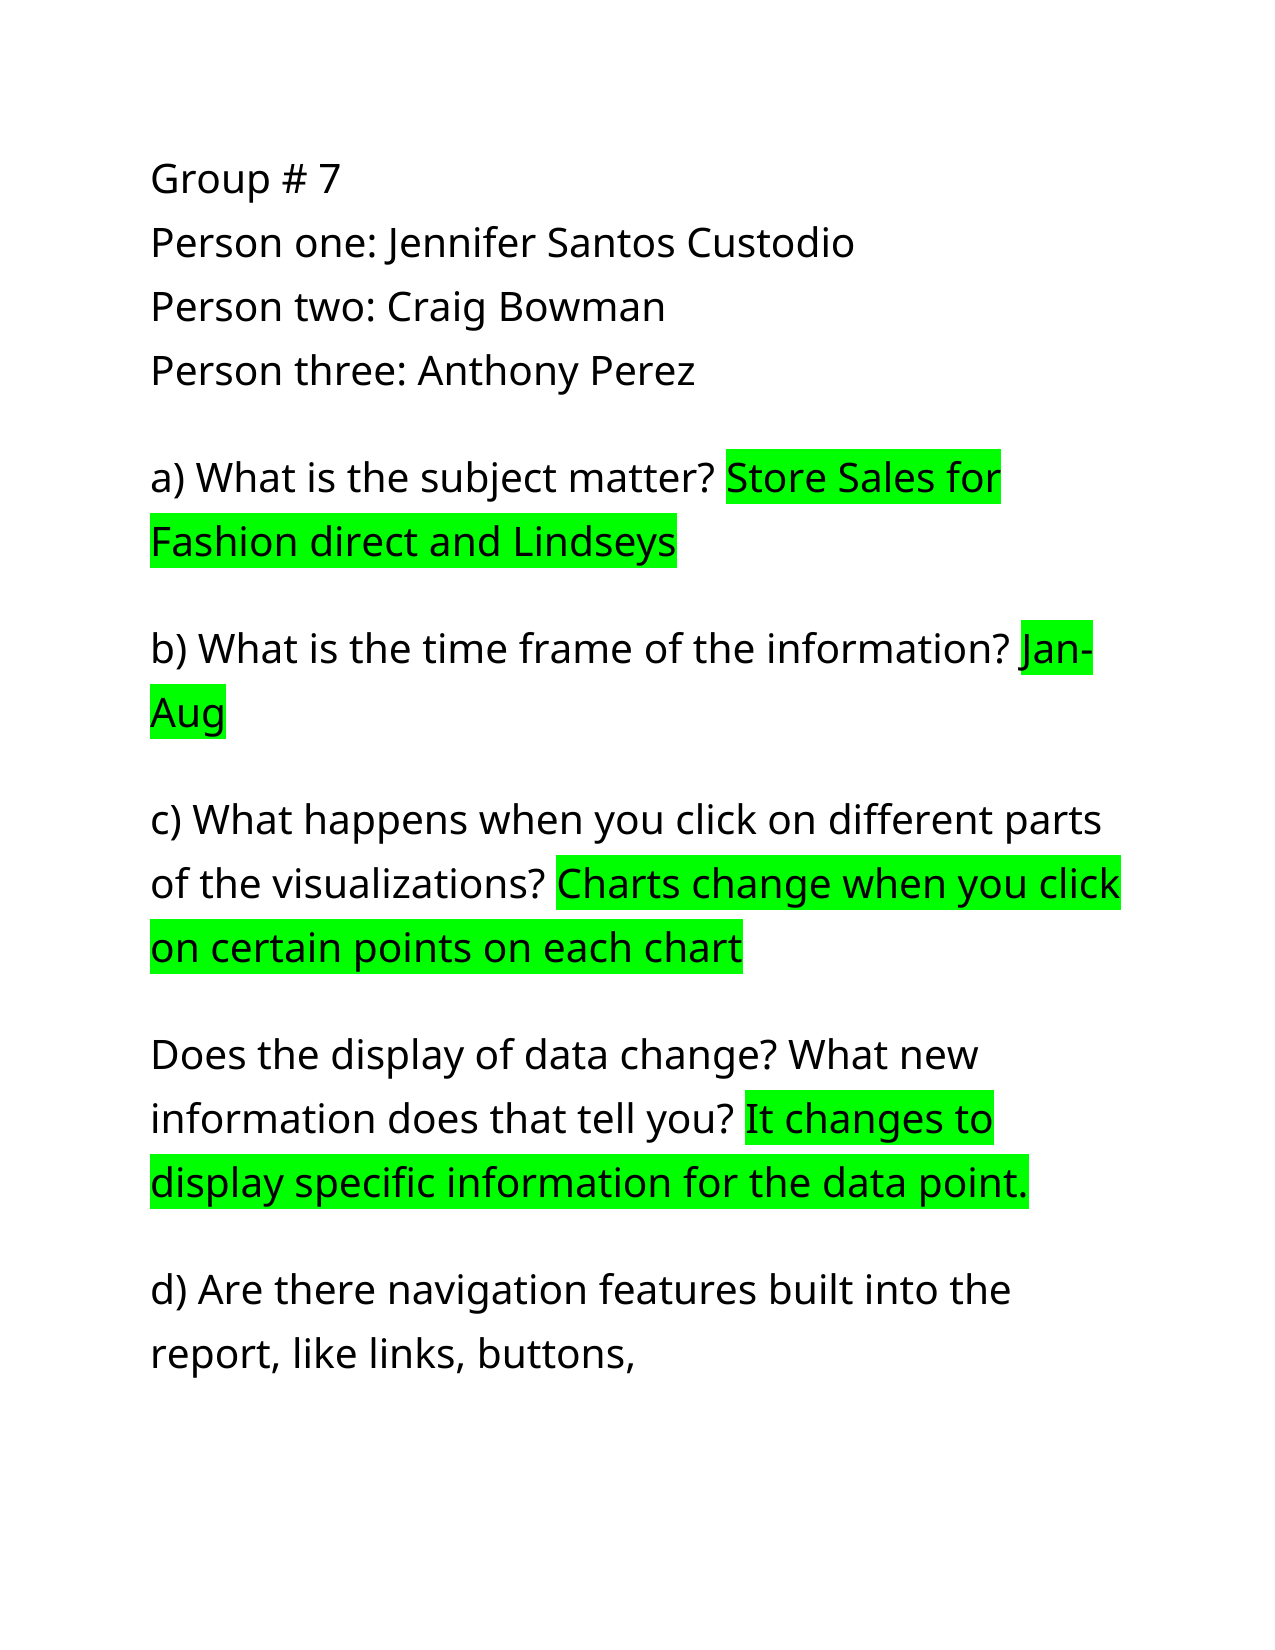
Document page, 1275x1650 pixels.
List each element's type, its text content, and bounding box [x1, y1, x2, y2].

text Person three: Anthony Perez [150, 342, 1125, 397]
text Person one: Jennifer Santos Custodio [150, 214, 1125, 269]
text c) What happens when you click on different parts of the visualizations? Charts change when you click on certain points on each chart [150, 748, 1125, 974]
text Does the display of data change? What new information does that tell you? It changes to display specific information for the data point. [150, 983, 1125, 1209]
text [150, 1218, 1125, 1380]
text a) What is the subject matter? Store Sales for Fashion direct and Lindseys [150, 406, 1125, 568]
text b) What is the time frame of the information? Jan- Aug [150, 577, 1125, 739]
text Group # 7 [150, 150, 1125, 205]
text Person two: Craig Bowman [150, 278, 1125, 333]
